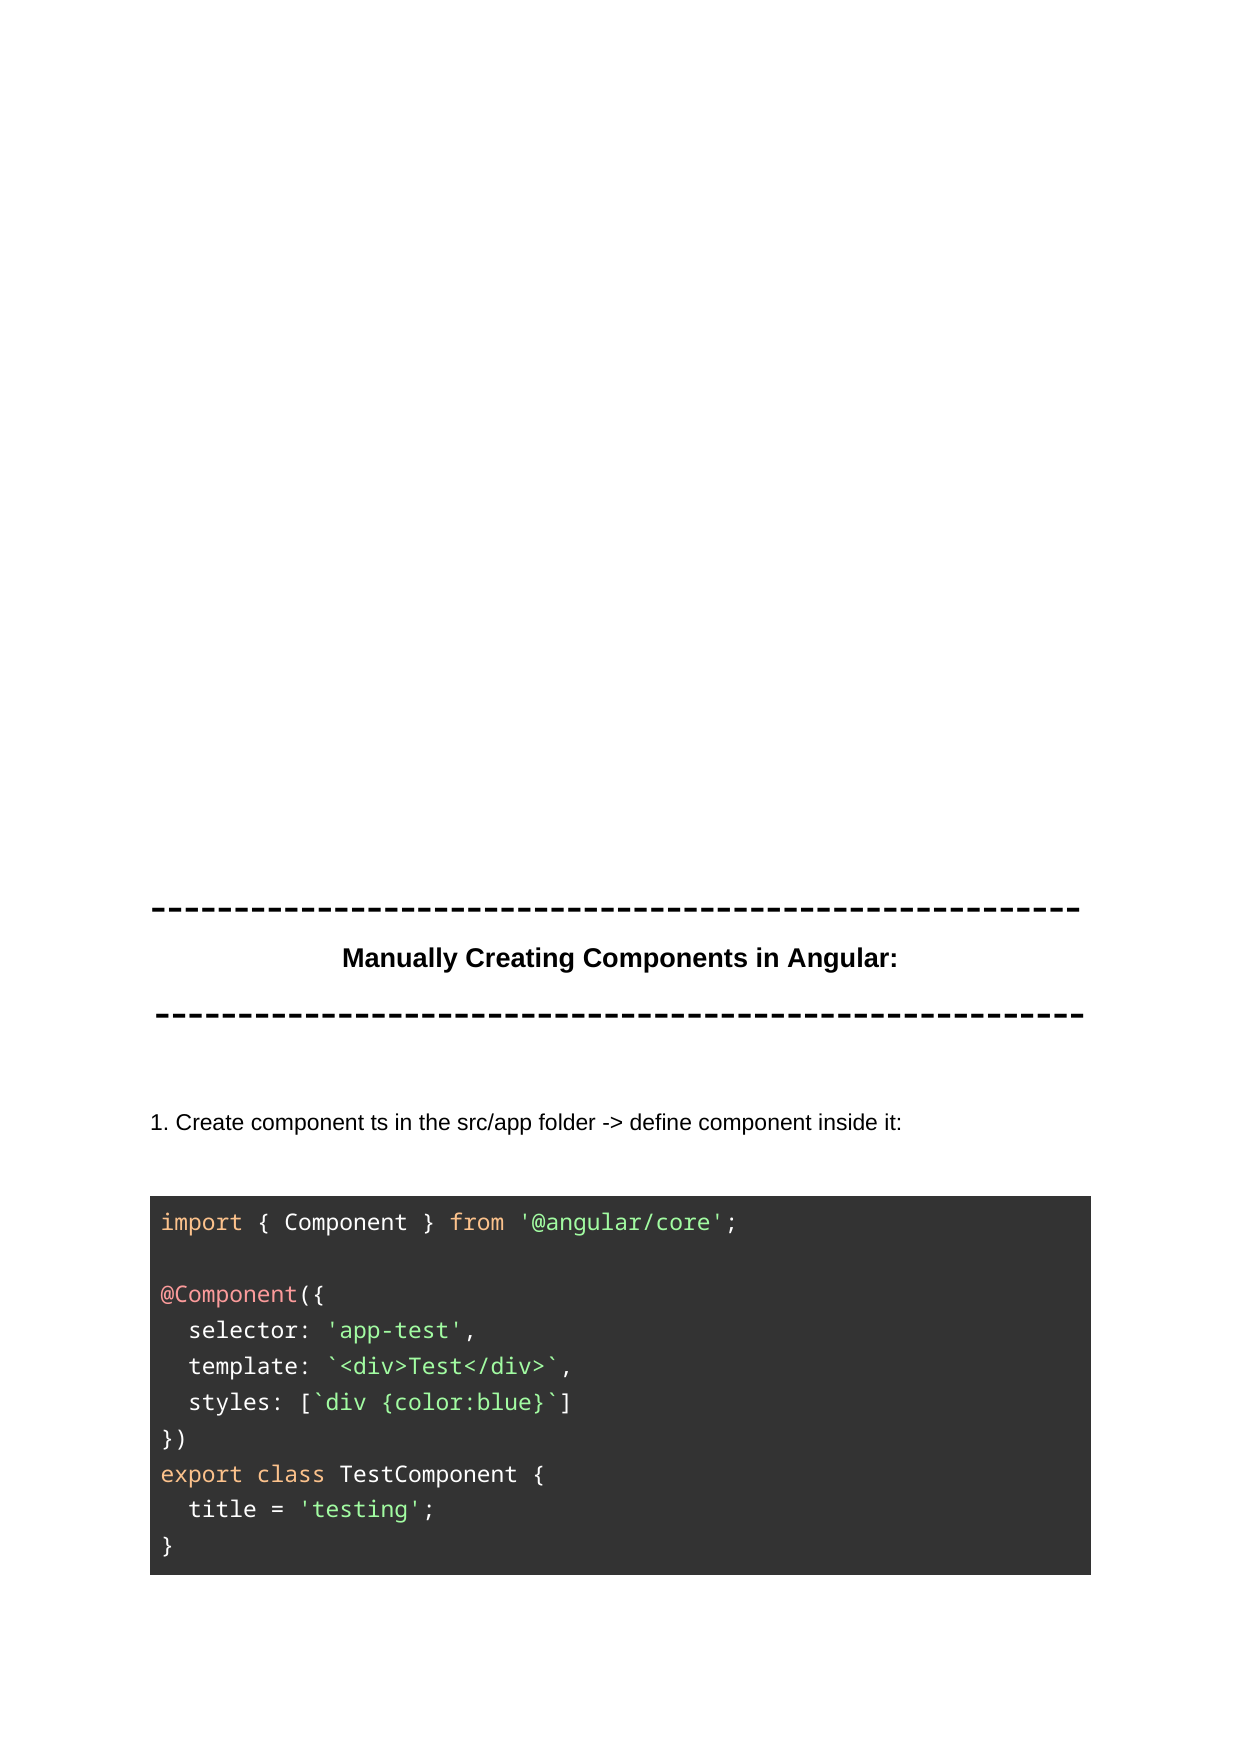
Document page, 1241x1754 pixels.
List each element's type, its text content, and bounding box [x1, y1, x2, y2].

text Manually Creating Components in Angular: -------------------------------------------------------- [150, 942, 1090, 1040]
text 1. Create component ts in the src/app folder -> define component inside it: ​​ [150, 1078, 1090, 1192]
table_header import { Component } from '@angular/core'; @Component({ selector: 'app-test', template: `<div>Test</div>`, styles: [`div {color:blue}`] }) export class TestComponent { title = 'testing'; } [150, 1196, 1091, 1575]
text -------------------------------------------------------- [150, 876, 1090, 934]
